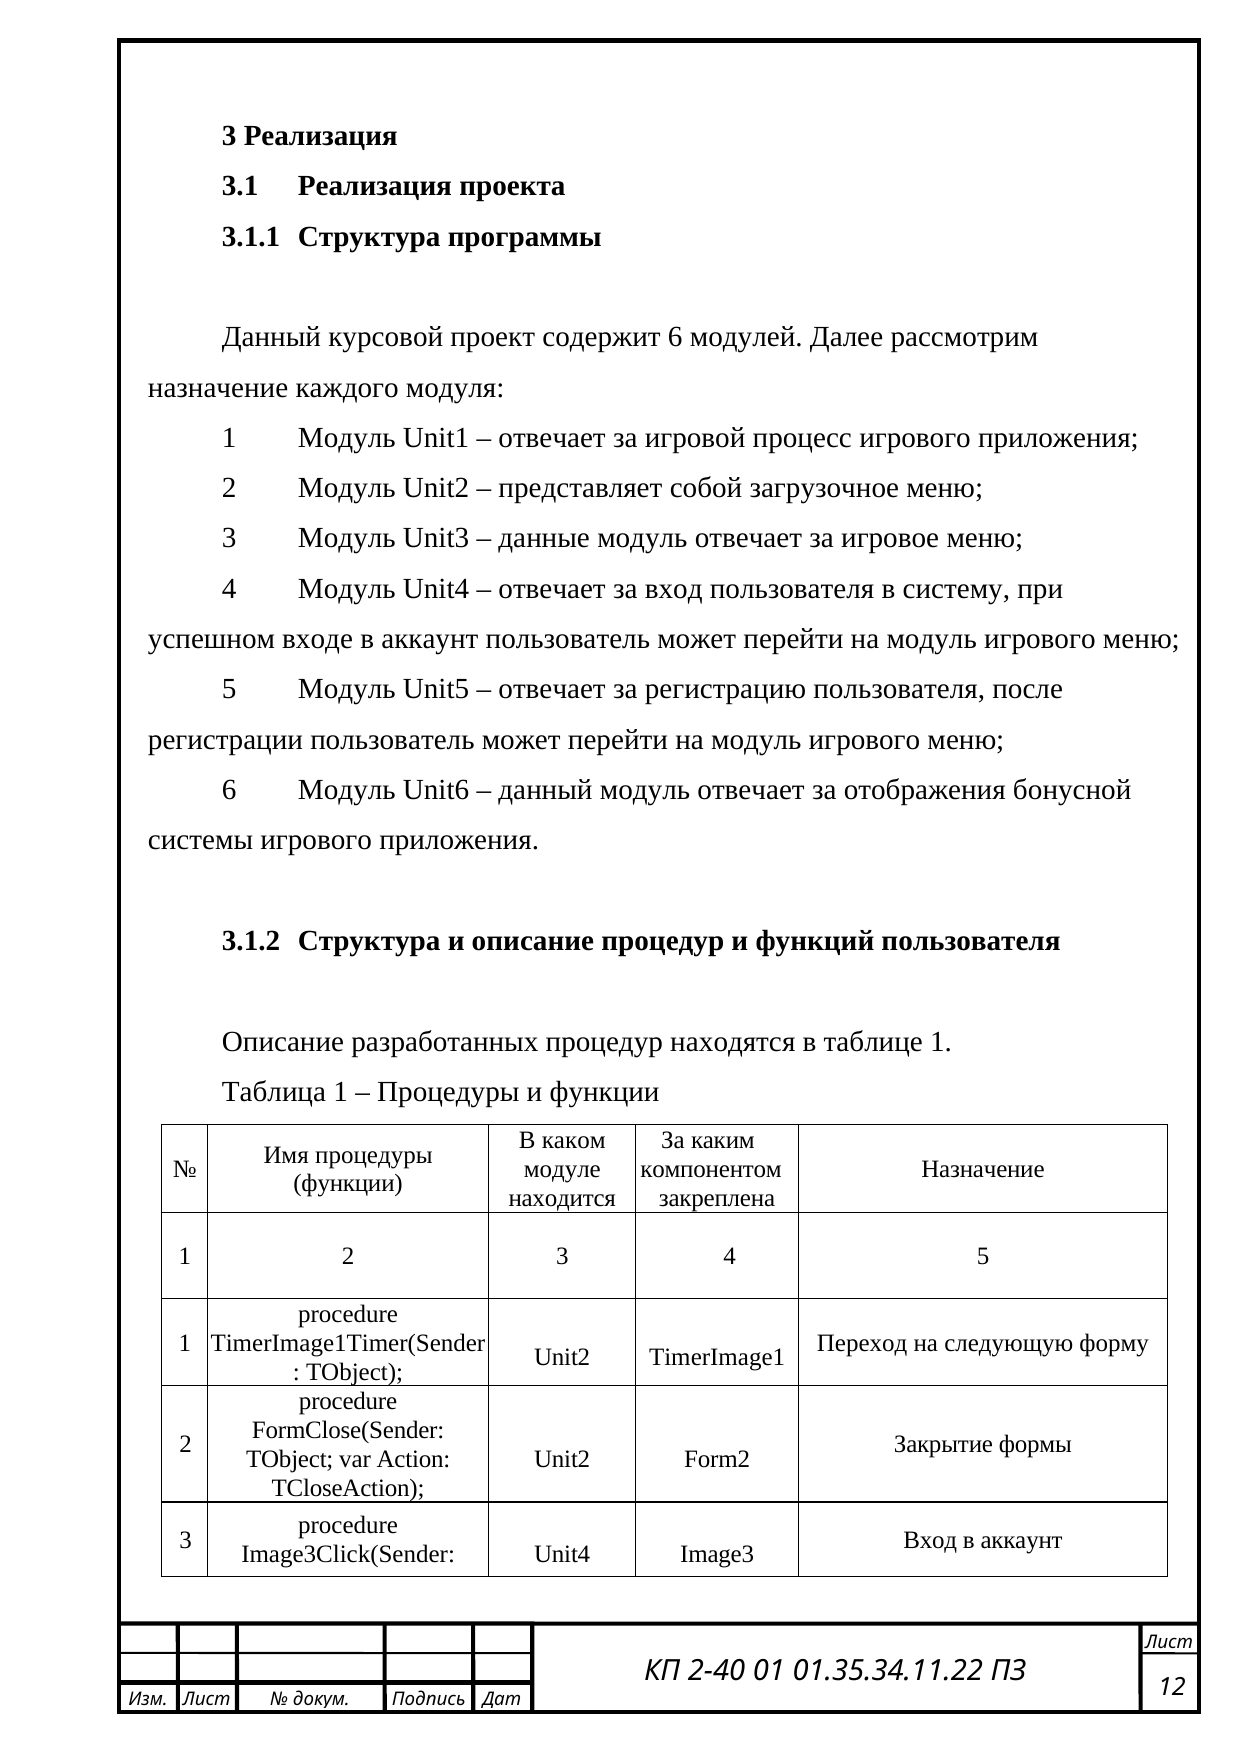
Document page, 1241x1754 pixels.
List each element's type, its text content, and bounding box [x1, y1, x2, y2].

table_cell 2 [162, 1386, 207, 1501]
subtitle 3 Реализация [148, 118, 1181, 152]
text 4 Модуль Unit4 – отвечает за вход пользователя в систему, при успешном входе в аккаунт пользователь может перейти на модуль игрового меню; [148, 571, 1181, 655]
subtitle 3.1.1 Структура программы [148, 219, 1181, 252]
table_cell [208, 1386, 488, 1501]
text 5 Модуль Unit5 – отвечает за регистрацию пользователя, после регистрации пользователь может перейти на модуль игрового меню; [148, 672, 1181, 755]
table_cell Unit2 [489, 1386, 635, 1501]
table_cell 1 [162, 1213, 207, 1298]
text 3 Модуль Unit3 – данные модуль отвечает за игровое меню; [148, 521, 1181, 554]
table_cell Переход на следующую форму [799, 1299, 1167, 1385]
table_header Имя процедуры (функции) [208, 1125, 488, 1212]
text 1 Модуль Unit1 – отвечает за игровой процесс игрового приложения; [148, 420, 1181, 453]
table_cell Закрытие формы [799, 1386, 1167, 1501]
table_cell Unit4 [489, 1503, 635, 1576]
text Таблица 1 – Процедуры и функции [148, 1074, 1181, 1108]
table_cell 3 [162, 1503, 207, 1576]
table_header В каком модуле находится [489, 1125, 635, 1212]
text 2 Модуль Unit2 – представляет собой загрузочное меню; [148, 470, 1181, 504]
table_cell TimerImage1 [636, 1299, 798, 1385]
table_header Назначение [799, 1125, 1167, 1212]
table_cell Вход в аккаунт [799, 1503, 1167, 1576]
table_header № [162, 1125, 207, 1212]
table_cell Form2 [636, 1386, 798, 1501]
text 6 Модуль Unit6 – данный модуль отвечает за отображения бонусной системы игрового приложения. [148, 772, 1181, 856]
text Данный курсовой проект содержит 6 модулей. Далее рассмотрим назначение каждого модуля: [148, 319, 1181, 403]
table_header За каким компонентом закреплена [636, 1125, 798, 1212]
subtitle 3.1 Реализация проекта [148, 168, 1181, 202]
table_cell Image3 [636, 1503, 798, 1576]
text Описание разработанных процедур находятся в таблице 1. [148, 1024, 1181, 1057]
table_cell procedure TimerImage1Timer(Sender: TObject); [208, 1299, 488, 1385]
table_cell Unit2 [489, 1299, 635, 1385]
subtitle 3.1.2 Структура и описание процедур и функций пользователя [148, 923, 1181, 957]
table_cell 4 [636, 1213, 798, 1298]
table_cell 1 [162, 1299, 207, 1385]
table_cell 5 [799, 1213, 1167, 1298]
table_cell 2 [208, 1213, 488, 1298]
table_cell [208, 1503, 488, 1576]
table_cell 3 [489, 1213, 635, 1298]
